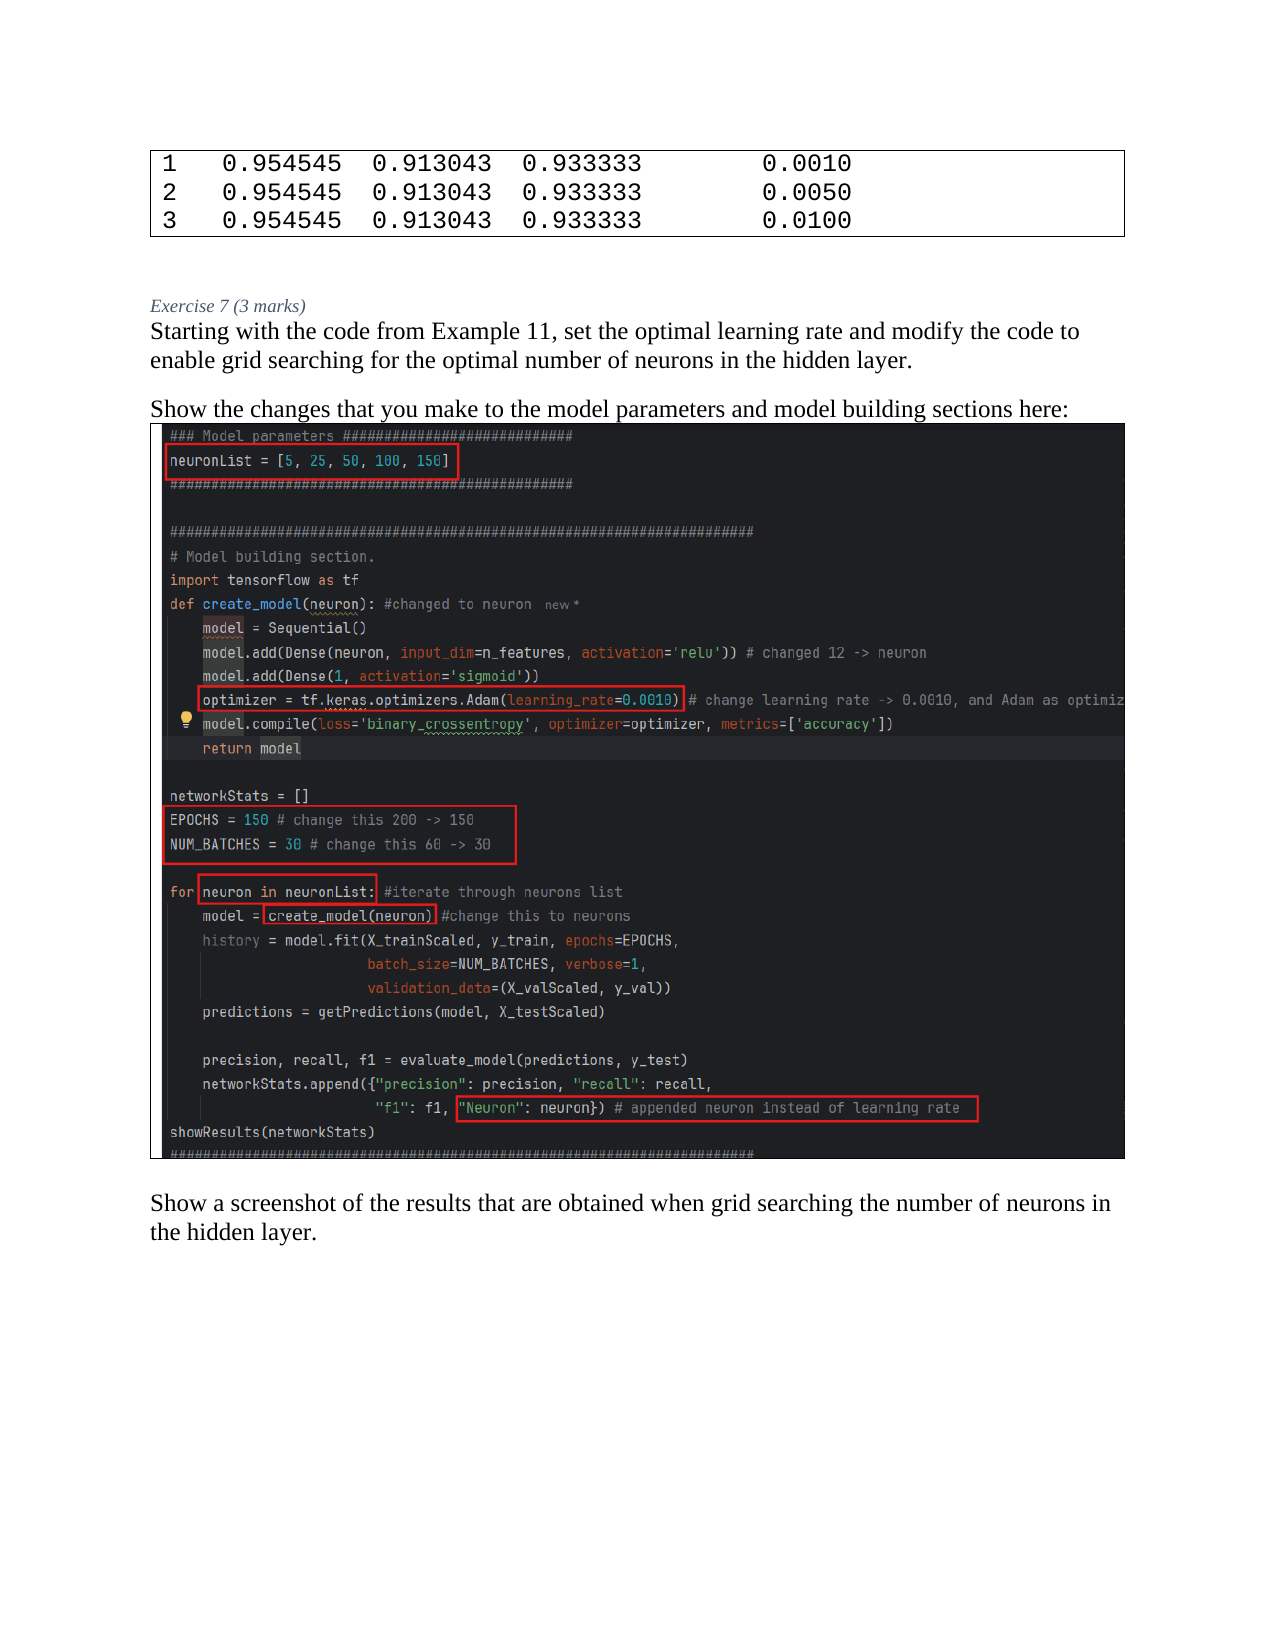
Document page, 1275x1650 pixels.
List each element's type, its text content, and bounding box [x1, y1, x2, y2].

text Show a screenshot of the results that are obtained when grid searching the number of neurons in the hidden layer. [150, 1188, 1125, 1245]
text Show the changes that you make to the model parameters and model building sections here: [150, 394, 1125, 423]
table_header [151, 424, 161, 1158]
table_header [151, 151, 1124, 236]
picture [161, 424, 1125, 1158]
text Starting with the code from Example 11, set the optimal learning rate and modify the code to enable grid searching for the optimal number of neurons in the hidden layer. [150, 316, 1125, 374]
